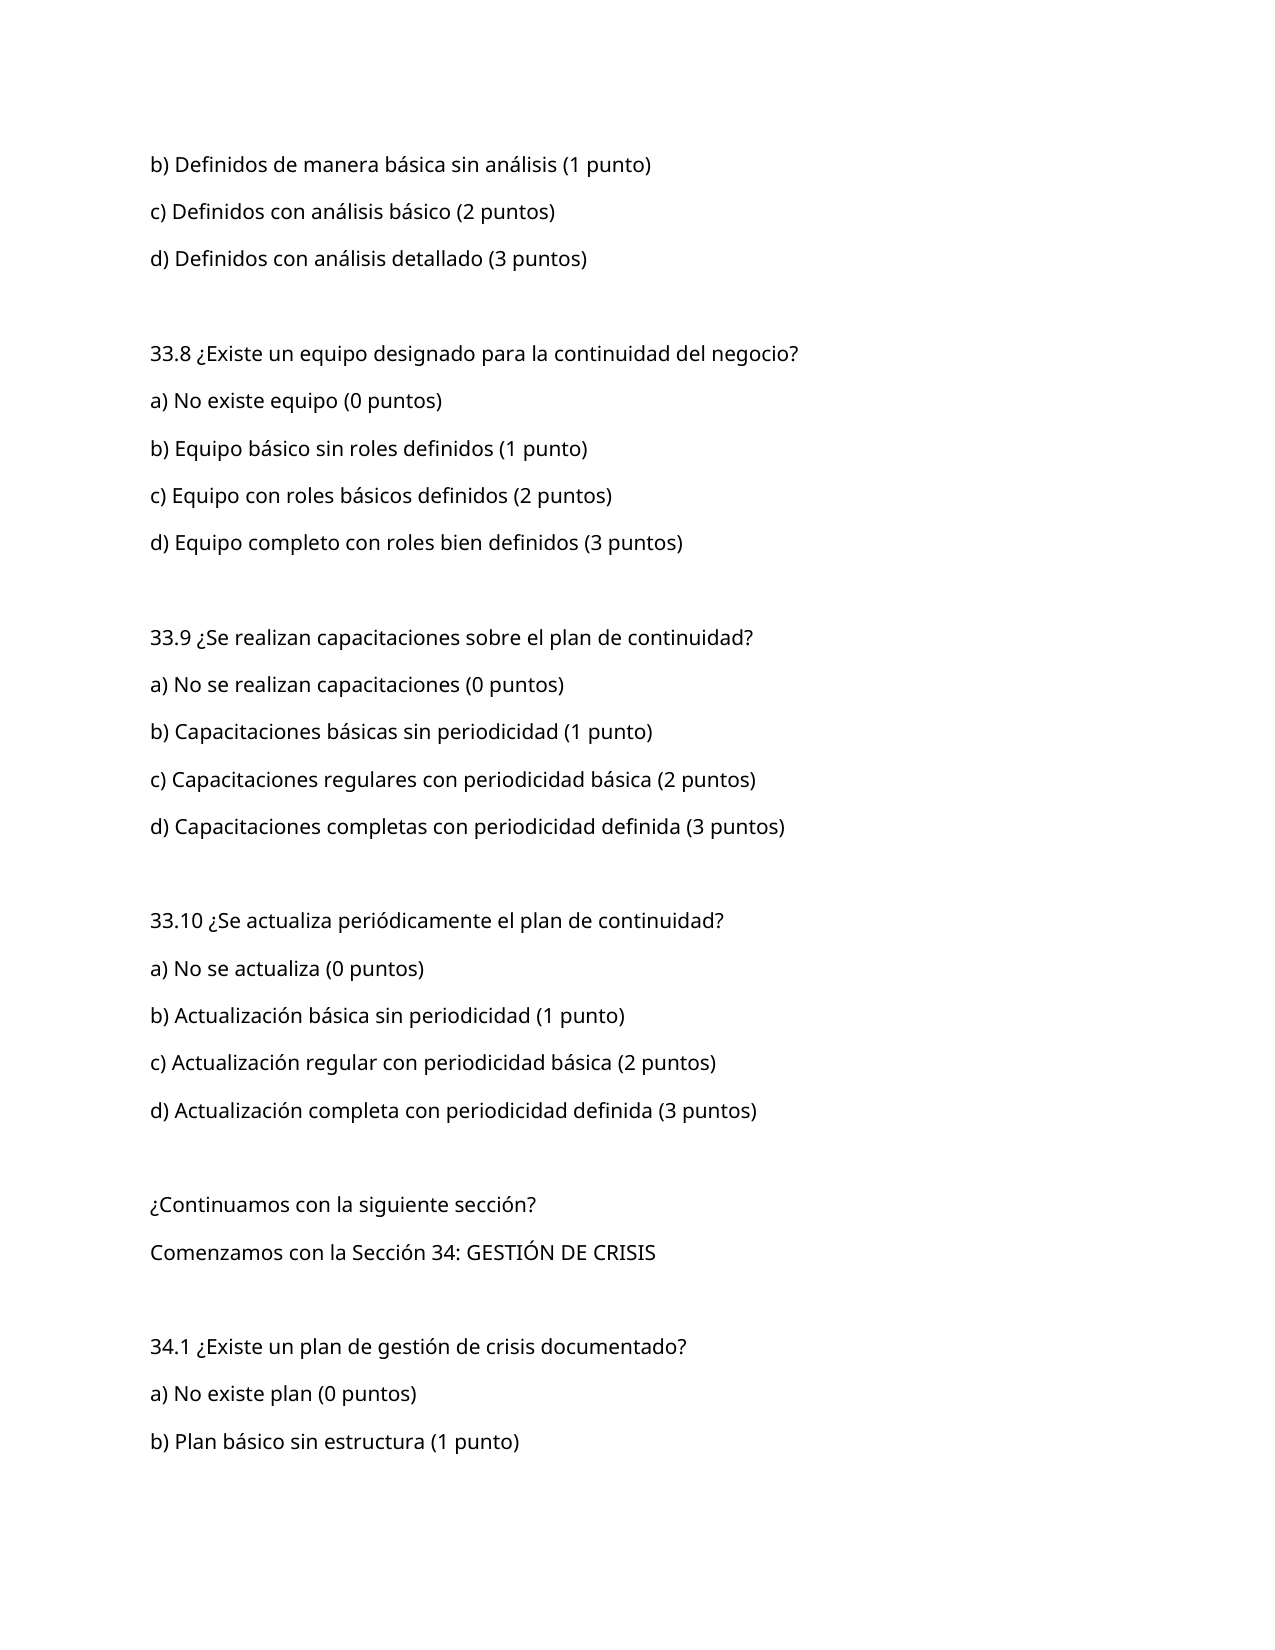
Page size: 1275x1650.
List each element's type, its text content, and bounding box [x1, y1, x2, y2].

text 33.10 ¿Se actualiza periódicamente el plan de continuidad? [150, 907, 1125, 935]
text d) Capacitaciones completas con periodicidad definida (3 puntos) [150, 812, 1125, 841]
text 33.8 ¿Existe un equipo designado para la continuidad del negocio? [150, 339, 1125, 368]
text b) Plan básico sin estructura (1 punto) [150, 1427, 1125, 1455]
text a) No se actualiza (0 puntos) [150, 954, 1125, 982]
text c) Capacitaciones regulares con periodicidad básica (2 puntos) [150, 765, 1125, 793]
text ¿Continuamos con la siguiente sección? [150, 1190, 1125, 1219]
text c) Actualización regular con periodicidad básica (2 puntos) [150, 1048, 1125, 1077]
text a) No existe equipo (0 puntos) [150, 386, 1125, 415]
text d) Actualización completa con periodicidad definida (3 puntos) [150, 1096, 1125, 1124]
text b) Definidos de manera básica sin análisis (1 punto) [150, 150, 1125, 178]
text a) No se realizan capacitaciones (0 puntos) [150, 670, 1125, 699]
text b) Actualización básica sin periodicidad (1 punto) [150, 1001, 1125, 1030]
text d) Equipo completo con roles bien definidos (3 puntos) [150, 528, 1125, 557]
text d) Definidos con análisis detallado (3 puntos) [150, 244, 1125, 273]
text a) No existe plan (0 puntos) [150, 1379, 1125, 1408]
text Comenzamos con la Sección 34: GESTIÓN DE CRISIS [150, 1238, 1125, 1266]
text b) Equipo básico sin roles definidos (1 punto) [150, 434, 1125, 462]
text c) Definidos con análisis básico (2 puntos) [150, 197, 1125, 226]
text b) Capacitaciones básicas sin periodicidad (1 punto) [150, 717, 1125, 746]
text 34.1 ¿Existe un plan de gestión de crisis documentado? [150, 1332, 1125, 1361]
text 33.9 ¿Se realizan capacitaciones sobre el plan de continuidad? [150, 623, 1125, 651]
text c) Equipo con roles básicos definidos (2 puntos) [150, 481, 1125, 509]
